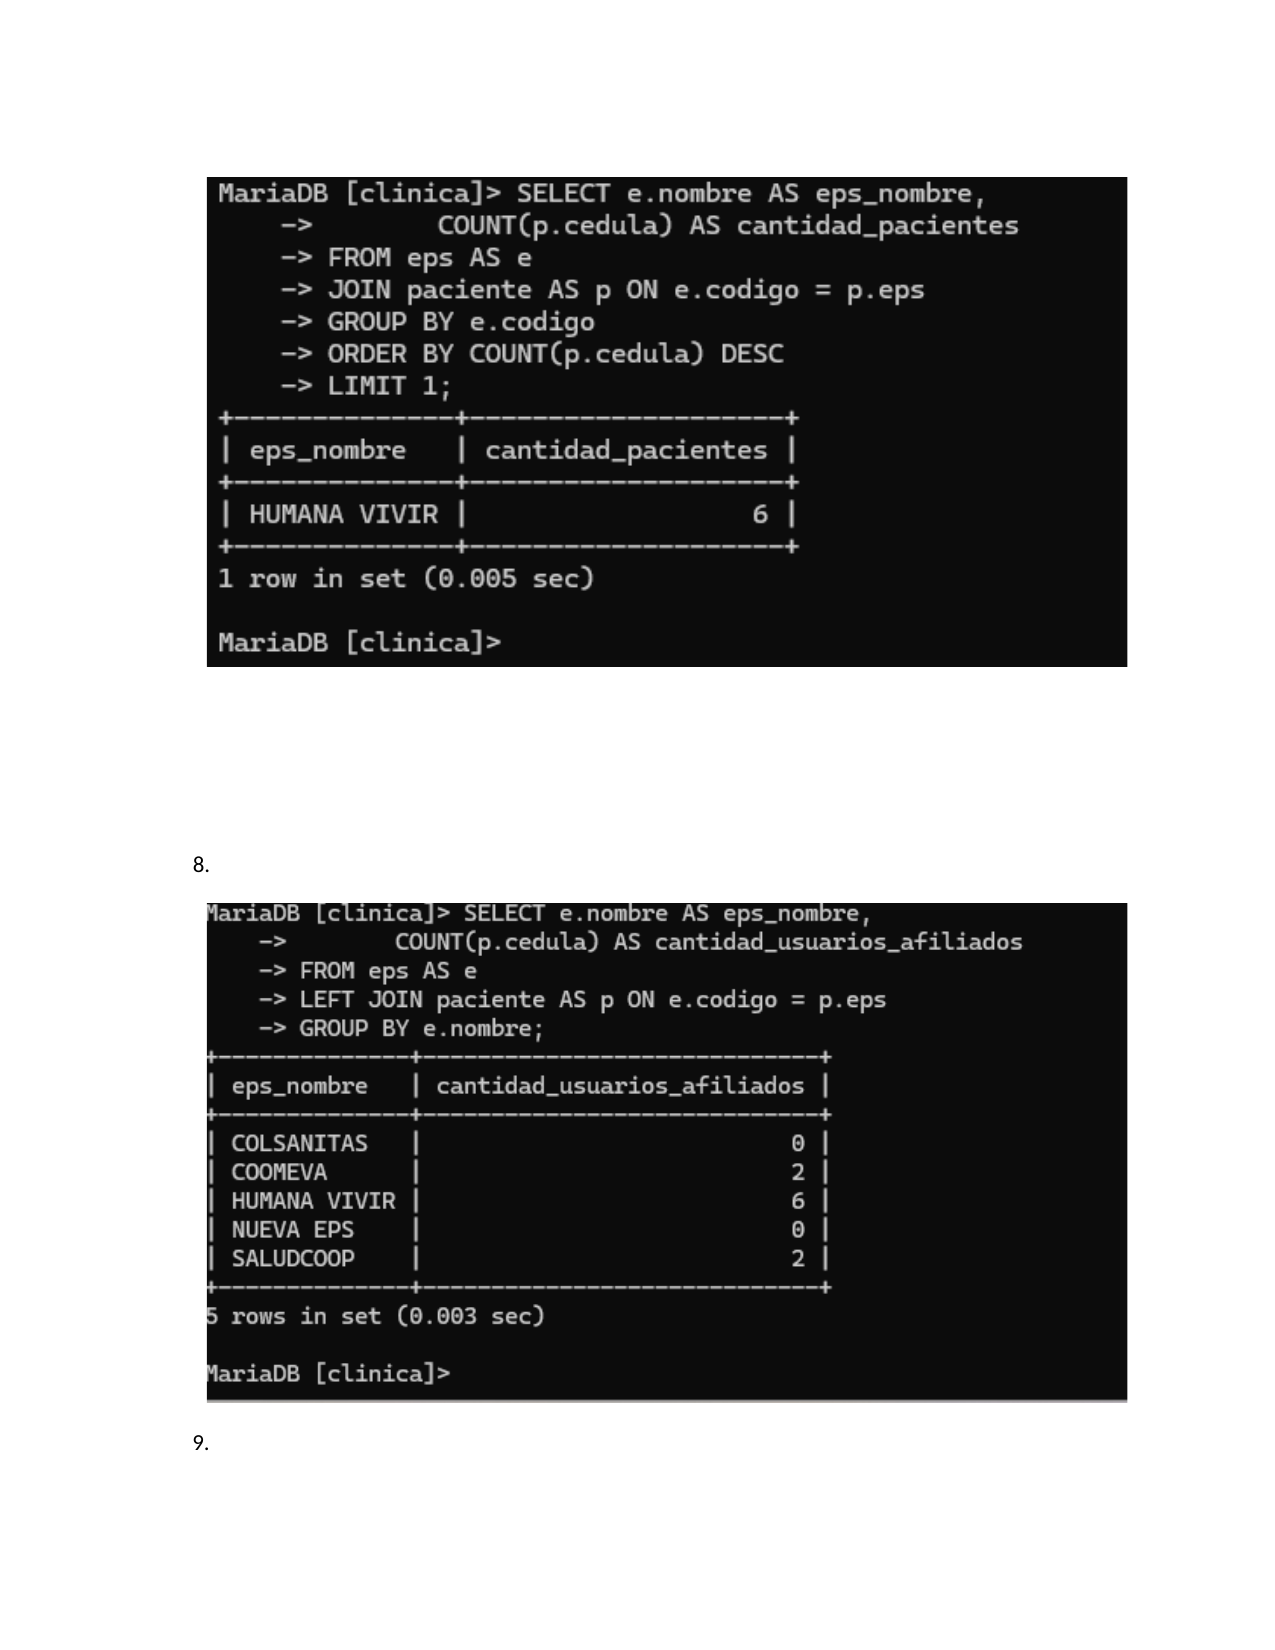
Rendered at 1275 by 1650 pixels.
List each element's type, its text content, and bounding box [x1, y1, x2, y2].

text 9. [192, 1428, 1098, 1456]
picture [206, 903, 1128, 1403]
text 8. [177, 850, 1098, 878]
picture [206, 177, 1128, 667]
